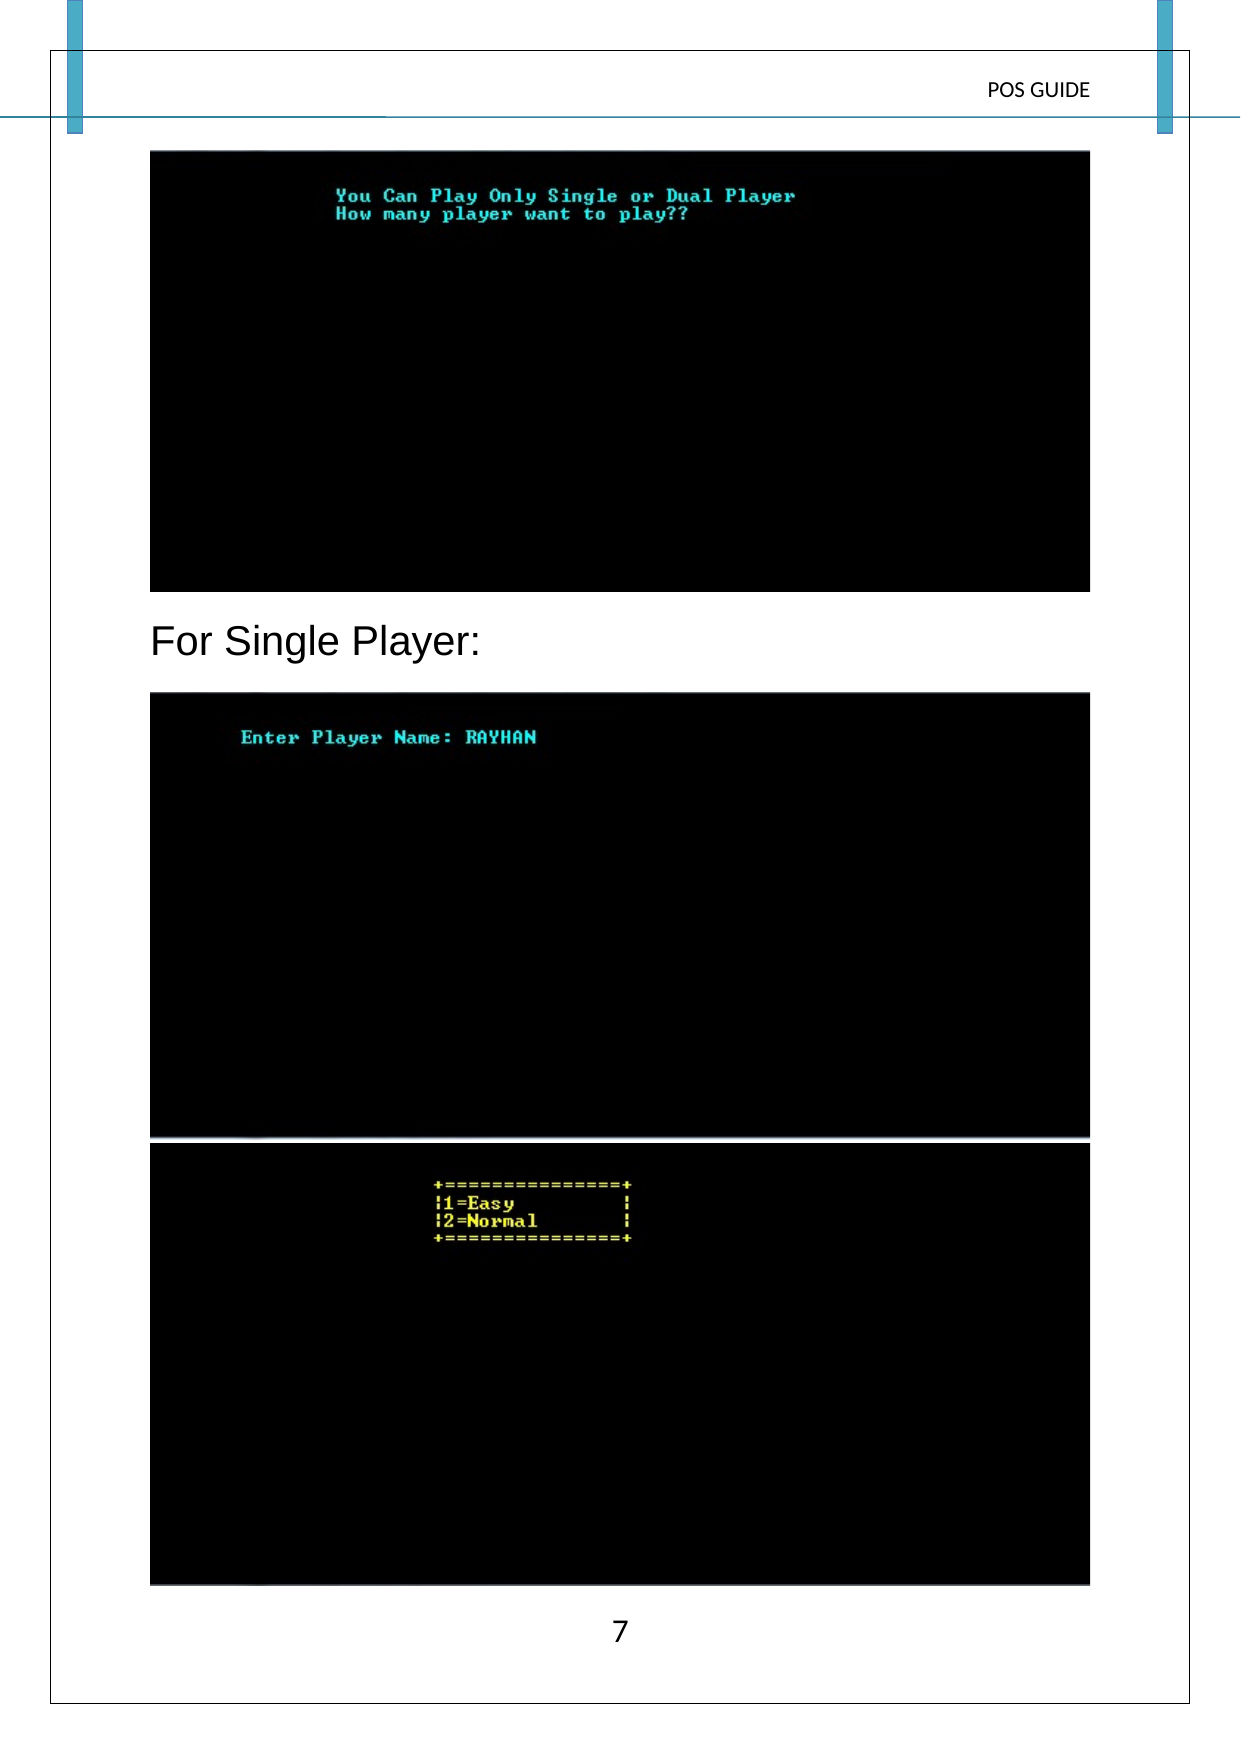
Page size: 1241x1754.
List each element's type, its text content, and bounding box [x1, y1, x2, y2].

picture [150, 1143, 1091, 1586]
picture [150, 692, 1091, 1140]
picture [150, 150, 1091, 592]
text For Single Player: [150, 616, 1090, 664]
